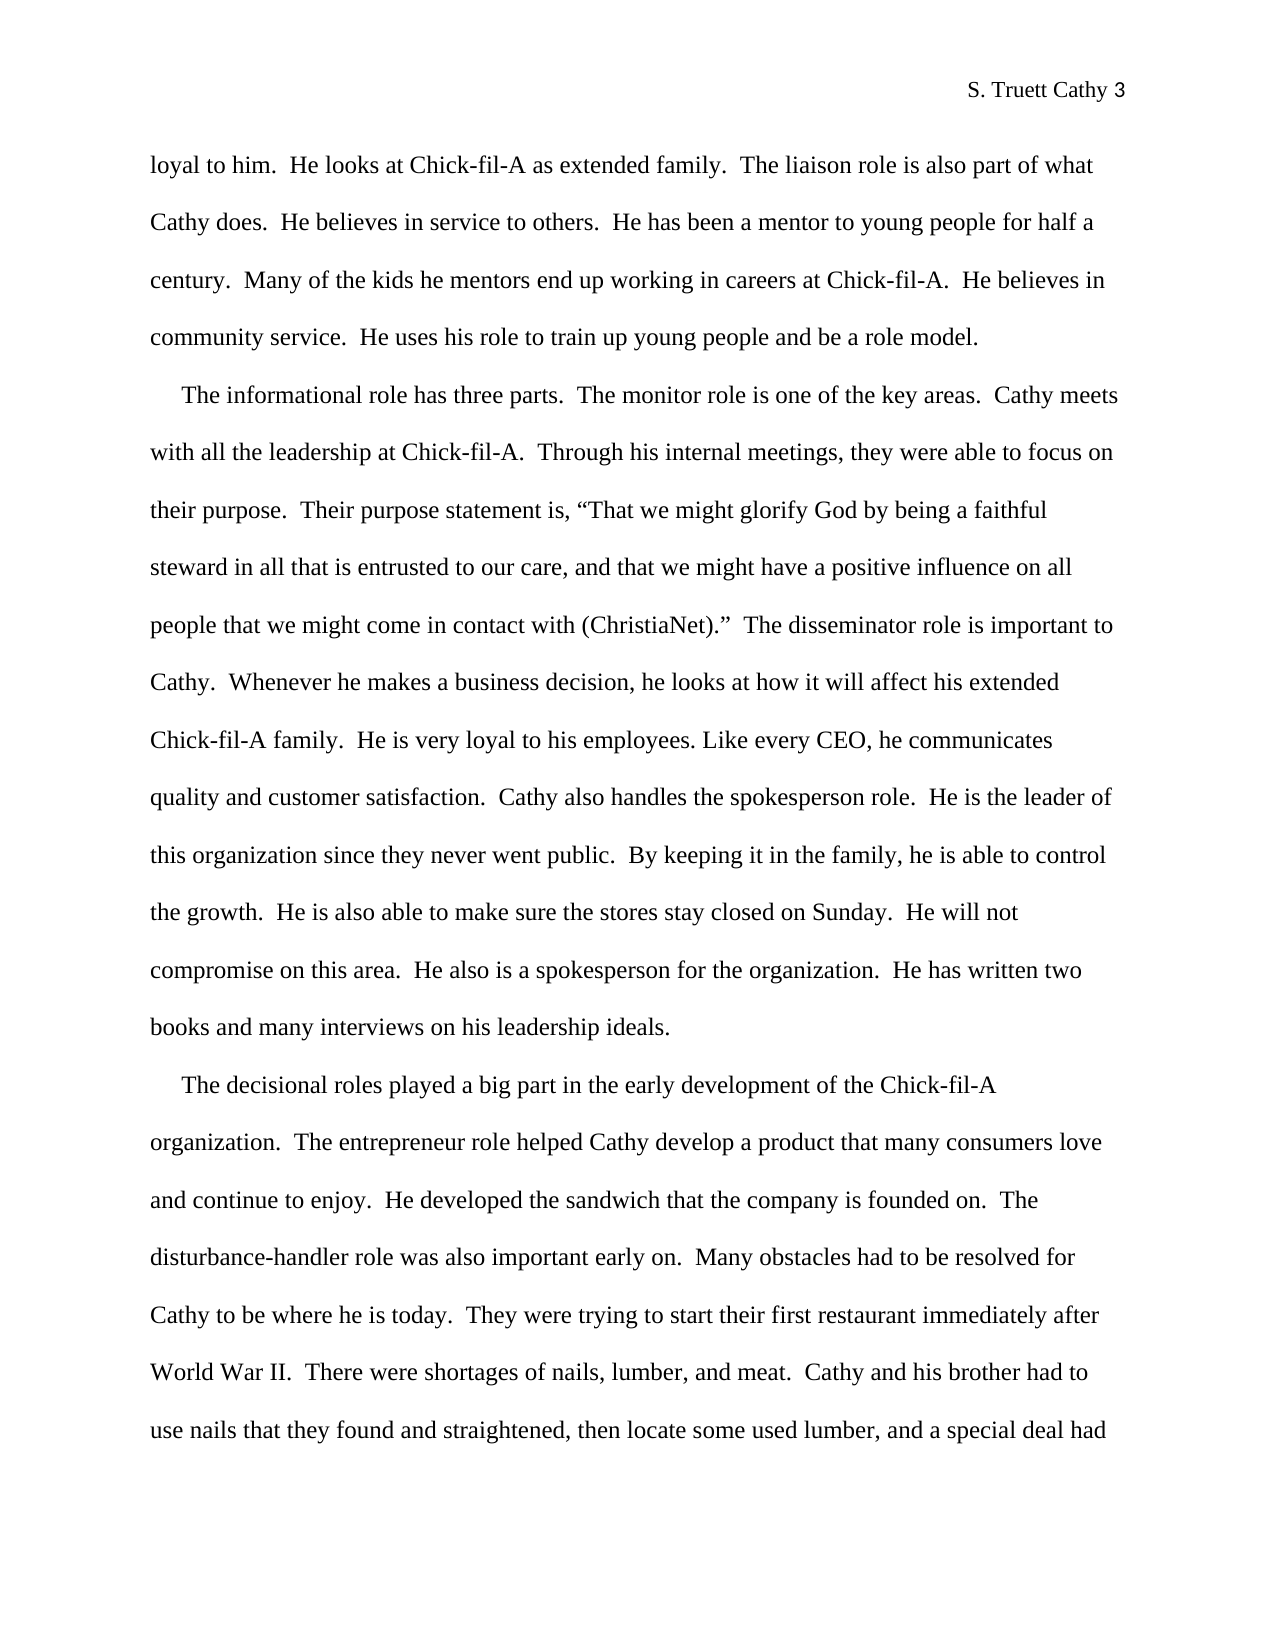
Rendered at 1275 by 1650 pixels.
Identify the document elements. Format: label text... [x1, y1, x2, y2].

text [150, 1070, 1125, 1444]
text The informational role has three parts. The monitor role is one of the key areas. Cathy meets with all the leadership at Chick-fil-A. Through his internal meetings, they were able to focus on their purpose. Their purpose statement is, “That we might glorify God by being a faithful steward in all that is entrusted to our care, and that we might have a positive influence on all people that we might come in contact with (ChristiaNet).” The disseminator role is important to Cathy. Whenever he makes a business decision, he looks at how it will affect his extended Chick-fil-A family. He is very loyal to his employees. Like every CEO, he communicates quality and customer satisfaction. Cathy also handles the spokesperson role. He is the leader of this organization since they never went public. By keeping it in the family, he is able to control the growth. He is also able to make sure the stores stay closed on Sunday. He will not compromise on this area. He also is a spokesperson for the organization. He has written two books and many interviews on his leadership ideals. [150, 380, 1125, 1041]
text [150, 150, 1125, 351]
